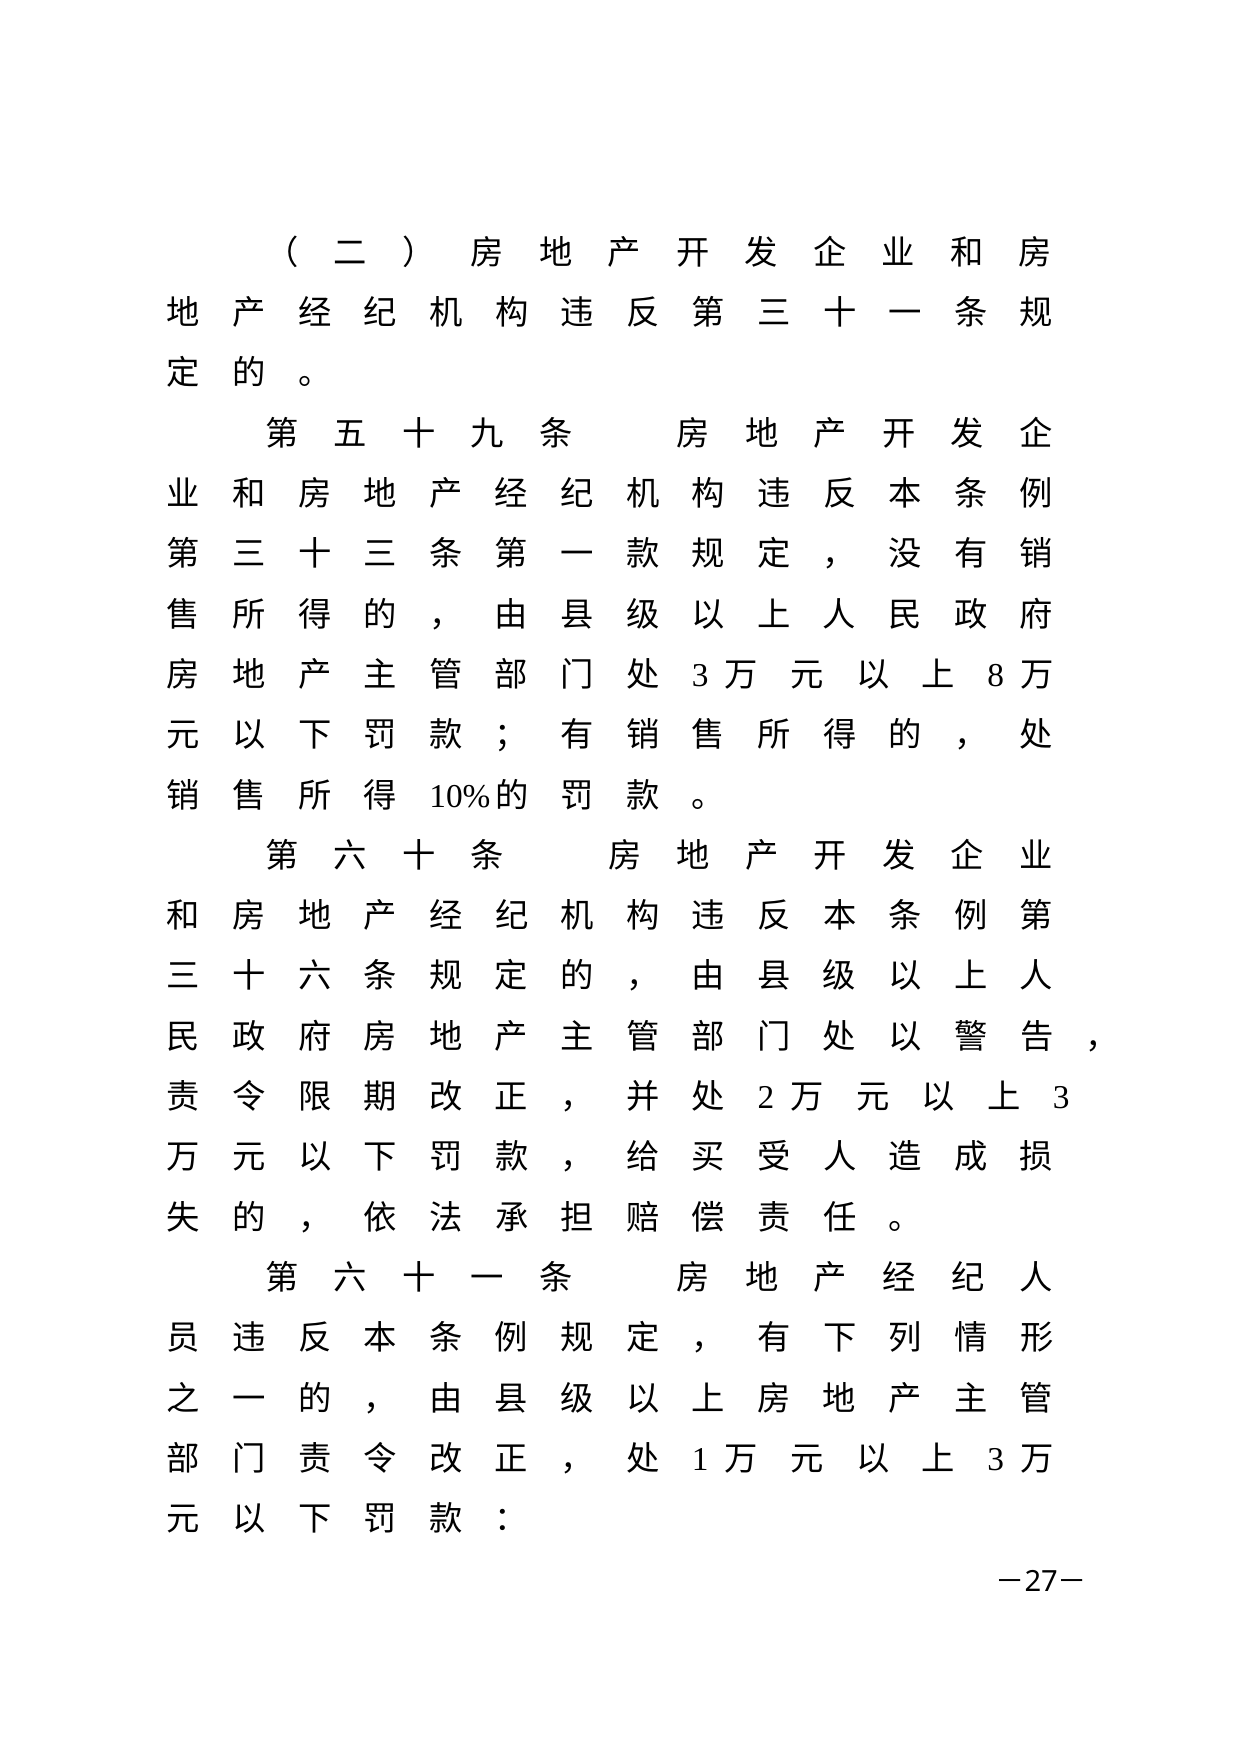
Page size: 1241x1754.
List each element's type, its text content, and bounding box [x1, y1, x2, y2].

text 第五十九条 房地产开发企业和房地产经纪机构违反本条例第三十三条第一款规定，没有销售所得的，由县级以上人民政府房地产主管部门处3万元以上8万元以下罚款；有销售所得的，处销售所得10%的罚款。 [167, 400, 1085, 823]
text （二）房地产开发企业和房地产经纪机构违反第三十一条规定的。 [167, 219, 1085, 400]
text 第六十条 房地产开发企业和房地产经纪机构违反本条例第三十六条规定的，由县级以上人民政府房地产主管部门处以警告，责令限期改正，并处2万元以上3万元以下罚款，给买受人造成损失的，依法承担赔偿责任。 [167, 823, 1085, 1245]
text 第六十一条 房地产经纪人员违反本条例规定，有下列情形之一的，由县级以上房地产主管部门责令改正，处1万元以上3万元以下罚款： [167, 1245, 1085, 1546]
